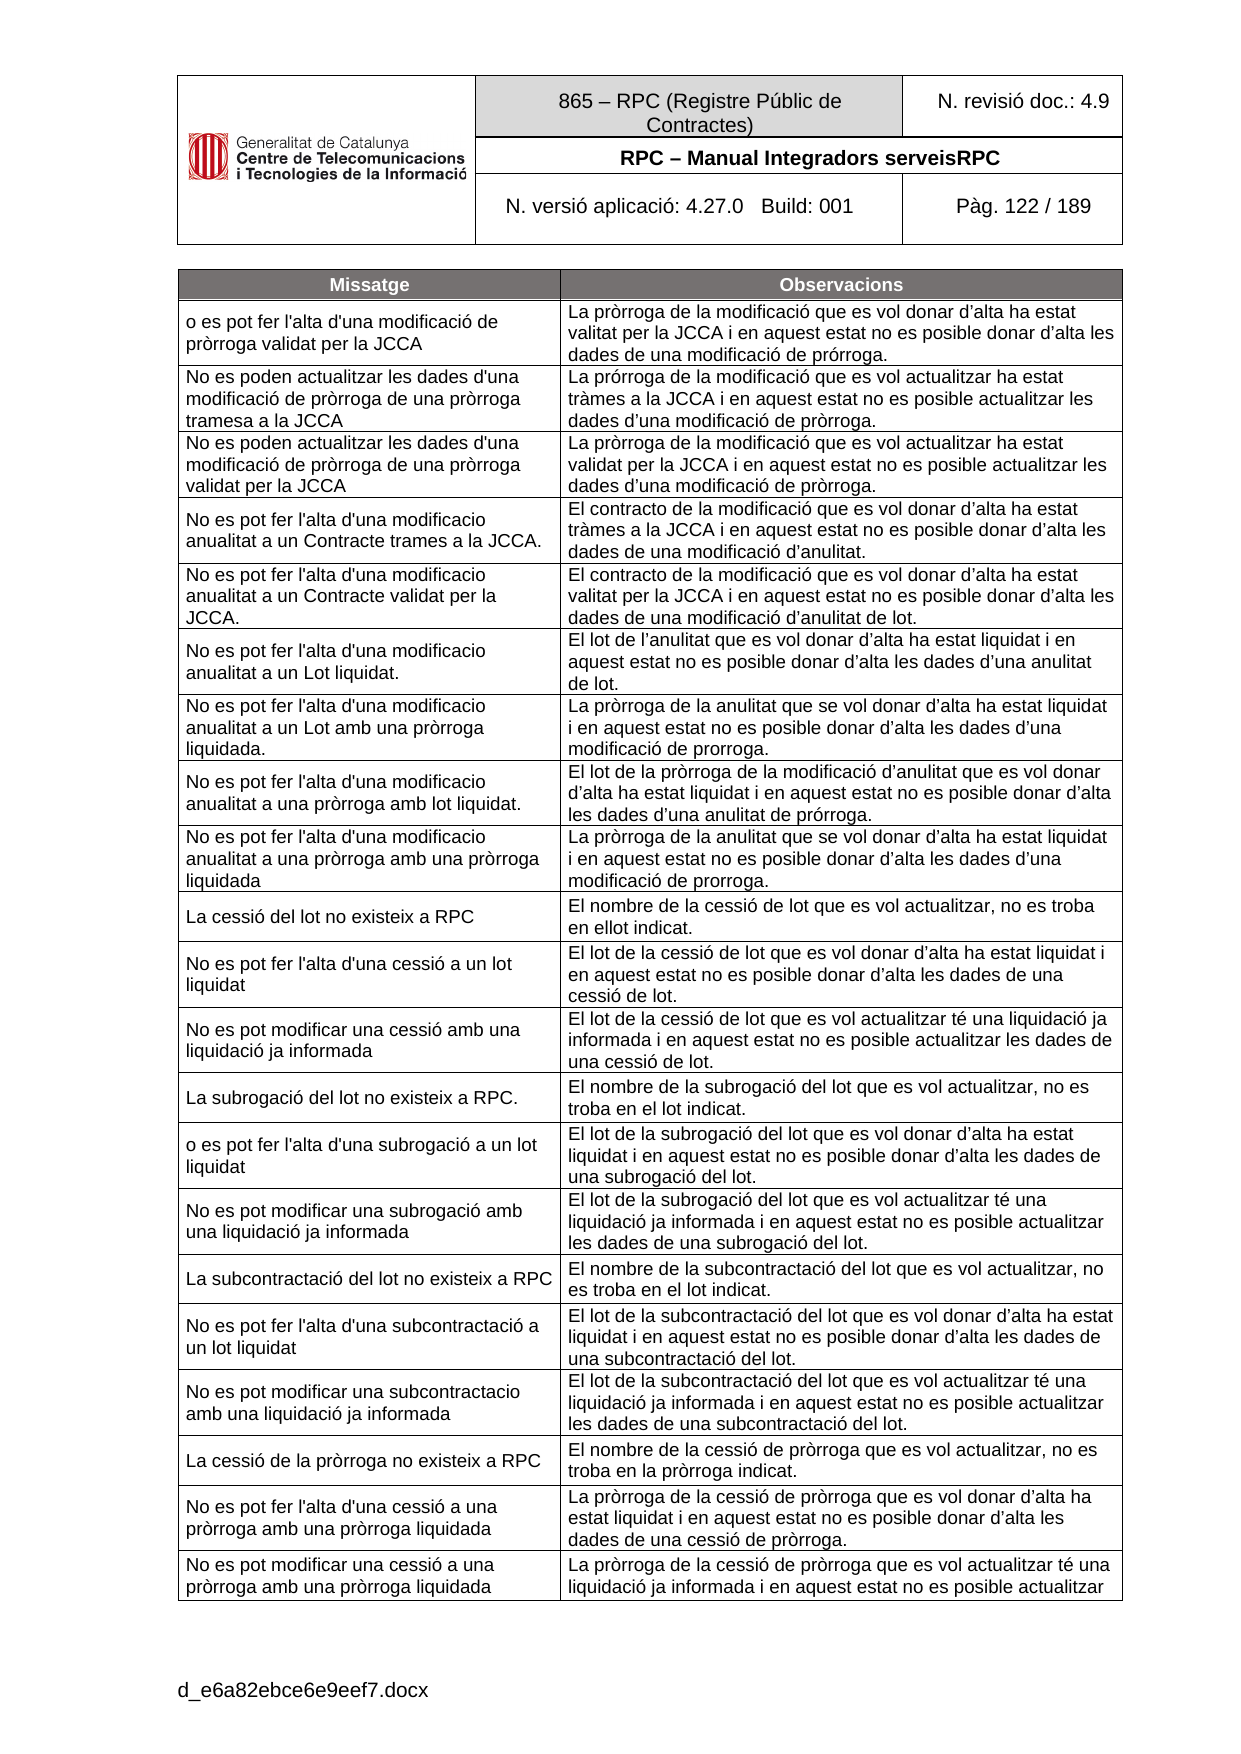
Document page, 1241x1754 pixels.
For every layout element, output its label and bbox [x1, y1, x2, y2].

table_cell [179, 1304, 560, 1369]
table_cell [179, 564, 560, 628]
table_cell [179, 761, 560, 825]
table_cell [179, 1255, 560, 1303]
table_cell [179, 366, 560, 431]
picture [188, 133, 467, 182]
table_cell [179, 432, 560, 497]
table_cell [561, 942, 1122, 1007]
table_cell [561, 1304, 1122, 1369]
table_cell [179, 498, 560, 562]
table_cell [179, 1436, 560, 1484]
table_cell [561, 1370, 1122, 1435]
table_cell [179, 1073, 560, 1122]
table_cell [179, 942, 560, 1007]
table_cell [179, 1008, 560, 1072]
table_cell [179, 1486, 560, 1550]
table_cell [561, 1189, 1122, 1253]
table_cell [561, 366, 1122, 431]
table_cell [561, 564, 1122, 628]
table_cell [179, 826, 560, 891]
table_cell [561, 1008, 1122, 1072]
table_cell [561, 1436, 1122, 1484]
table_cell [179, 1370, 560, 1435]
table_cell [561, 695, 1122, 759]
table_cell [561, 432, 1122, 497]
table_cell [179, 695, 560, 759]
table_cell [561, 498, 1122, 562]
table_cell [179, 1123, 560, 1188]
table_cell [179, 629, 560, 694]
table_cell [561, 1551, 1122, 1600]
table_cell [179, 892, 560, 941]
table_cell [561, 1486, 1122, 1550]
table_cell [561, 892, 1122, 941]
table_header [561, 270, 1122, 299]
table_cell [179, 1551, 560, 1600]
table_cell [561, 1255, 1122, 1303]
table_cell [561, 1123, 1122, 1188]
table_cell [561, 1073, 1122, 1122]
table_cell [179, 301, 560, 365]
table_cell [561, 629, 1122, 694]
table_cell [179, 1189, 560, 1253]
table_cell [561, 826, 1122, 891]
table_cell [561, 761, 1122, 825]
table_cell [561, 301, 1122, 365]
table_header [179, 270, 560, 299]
